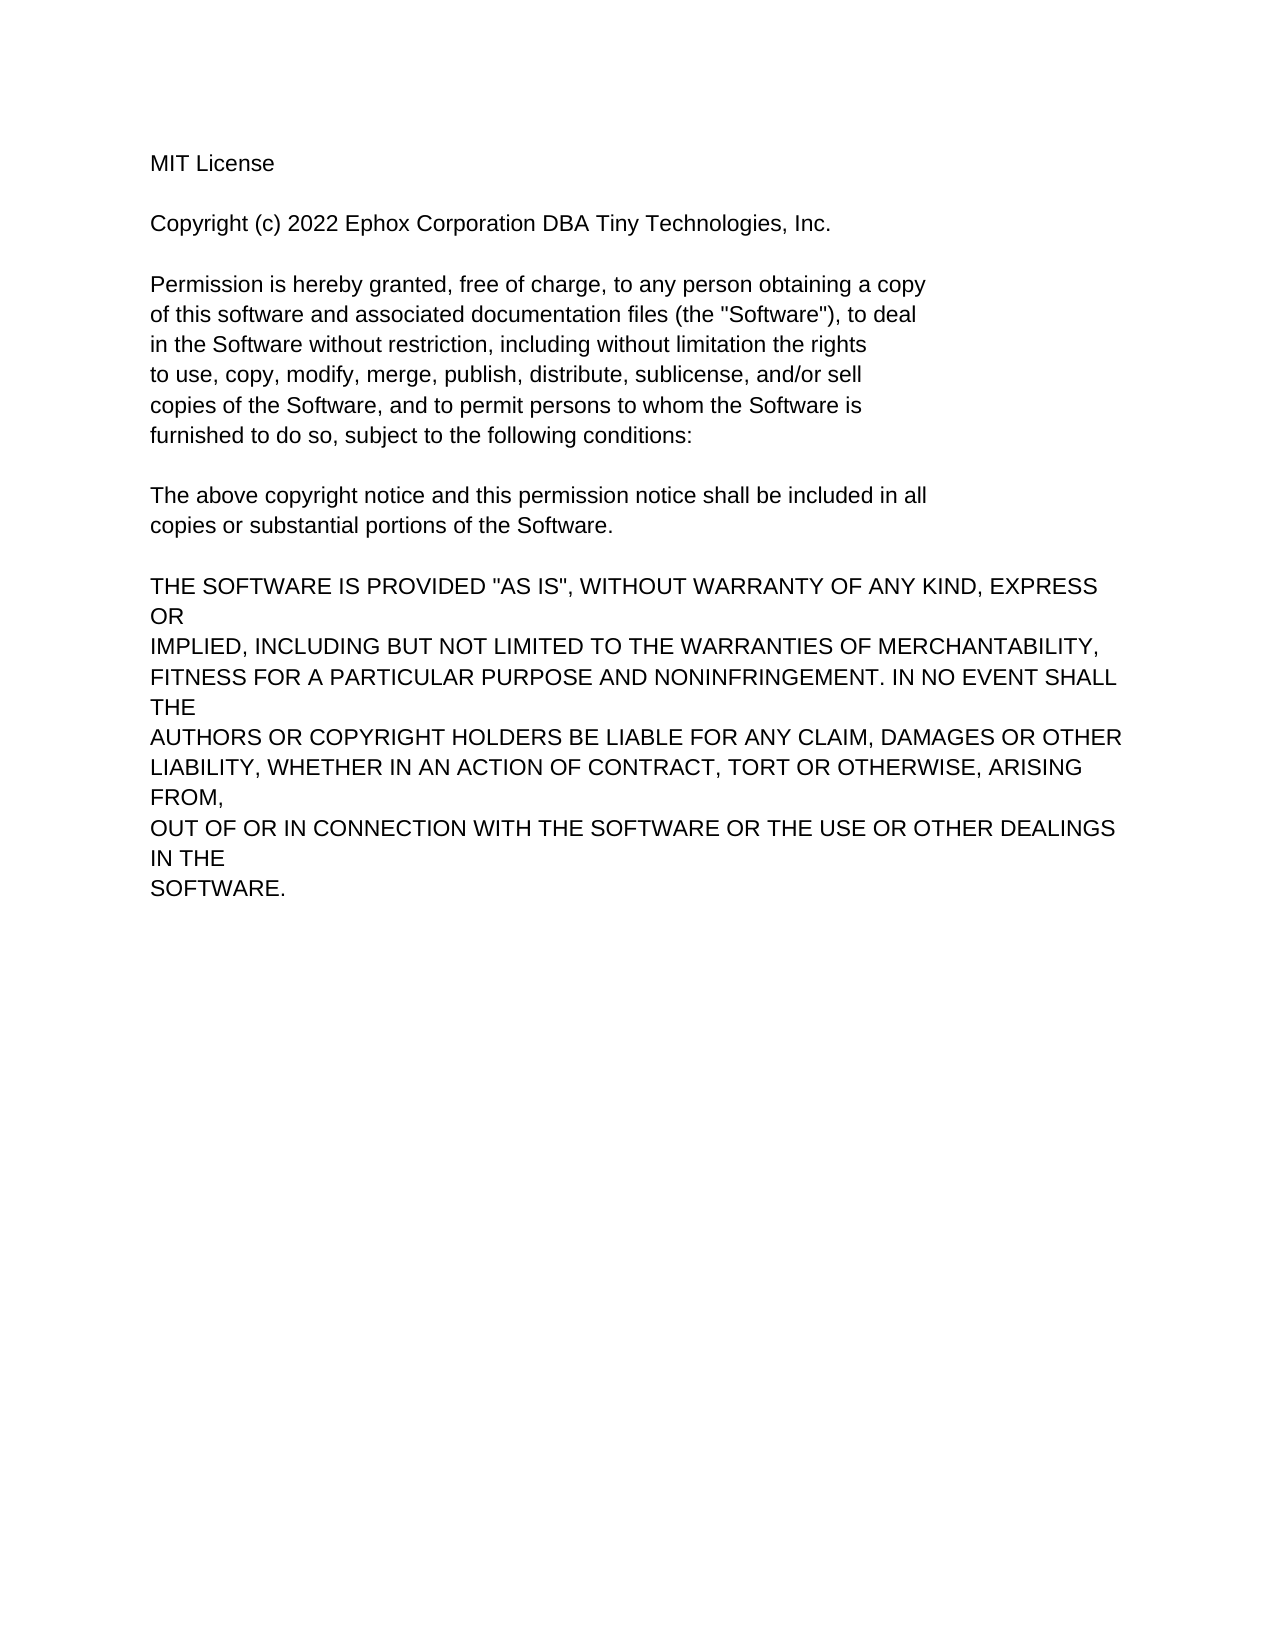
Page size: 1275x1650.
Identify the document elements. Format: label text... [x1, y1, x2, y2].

text AUTHORS OR COPYRIGHT HOLDERS BE LIABLE FOR ANY CLAIM, DAMAGES OR OTHER [150, 724, 1125, 750]
text furnished to do so, subject to the following conditions: [150, 422, 1125, 448]
text OUT OF OR IN CONNECTION WITH THE SOFTWARE OR THE USE OR OTHER DEALINGS IN THE [150, 814, 1125, 871]
text LIABILITY, WHETHER IN AN ACTION OF CONTRACT, TORT OR OTHERWISE, ARISING FROM, [150, 754, 1125, 811]
text MIT License [150, 150, 1125, 176]
text THE SOFTWARE IS PROVIDED "AS IS", WITHOUT WARRANTY OF ANY KIND, EXPRESS OR [150, 573, 1125, 629]
text copies or substantial portions of the Software. [150, 512, 1125, 539]
text Permission is hereby granted, free of charge, to any person obtaining a copy [150, 271, 1125, 297]
text copies of the Software, and to permit persons to whom the Software is [150, 392, 1125, 418]
text IMPLIED, INCLUDING BUT NOT LIMITED TO THE WARRANTIES OF MERCHANTABILITY, [150, 633, 1125, 660]
text to use, copy, modify, merge, publish, distribute, sublicense, and/or sell [150, 361, 1125, 388]
text Copyright (c) 2022 Ephox Corporation DBA Tiny Technologies, Inc. [150, 210, 1125, 237]
text FITNESS FOR A PARTICULAR PURPOSE AND NONINFRINGEMENT. IN NO EVENT SHALL THE [150, 663, 1125, 720]
text in the Software without restriction, including without limitation the rights [150, 331, 1125, 358]
text The above copyright notice and this permission notice shall be included in all [150, 482, 1125, 509]
text of this software and associated documentation files (the "Software"), to deal [150, 301, 1125, 327]
text SOFTWARE. [150, 875, 1125, 901]
